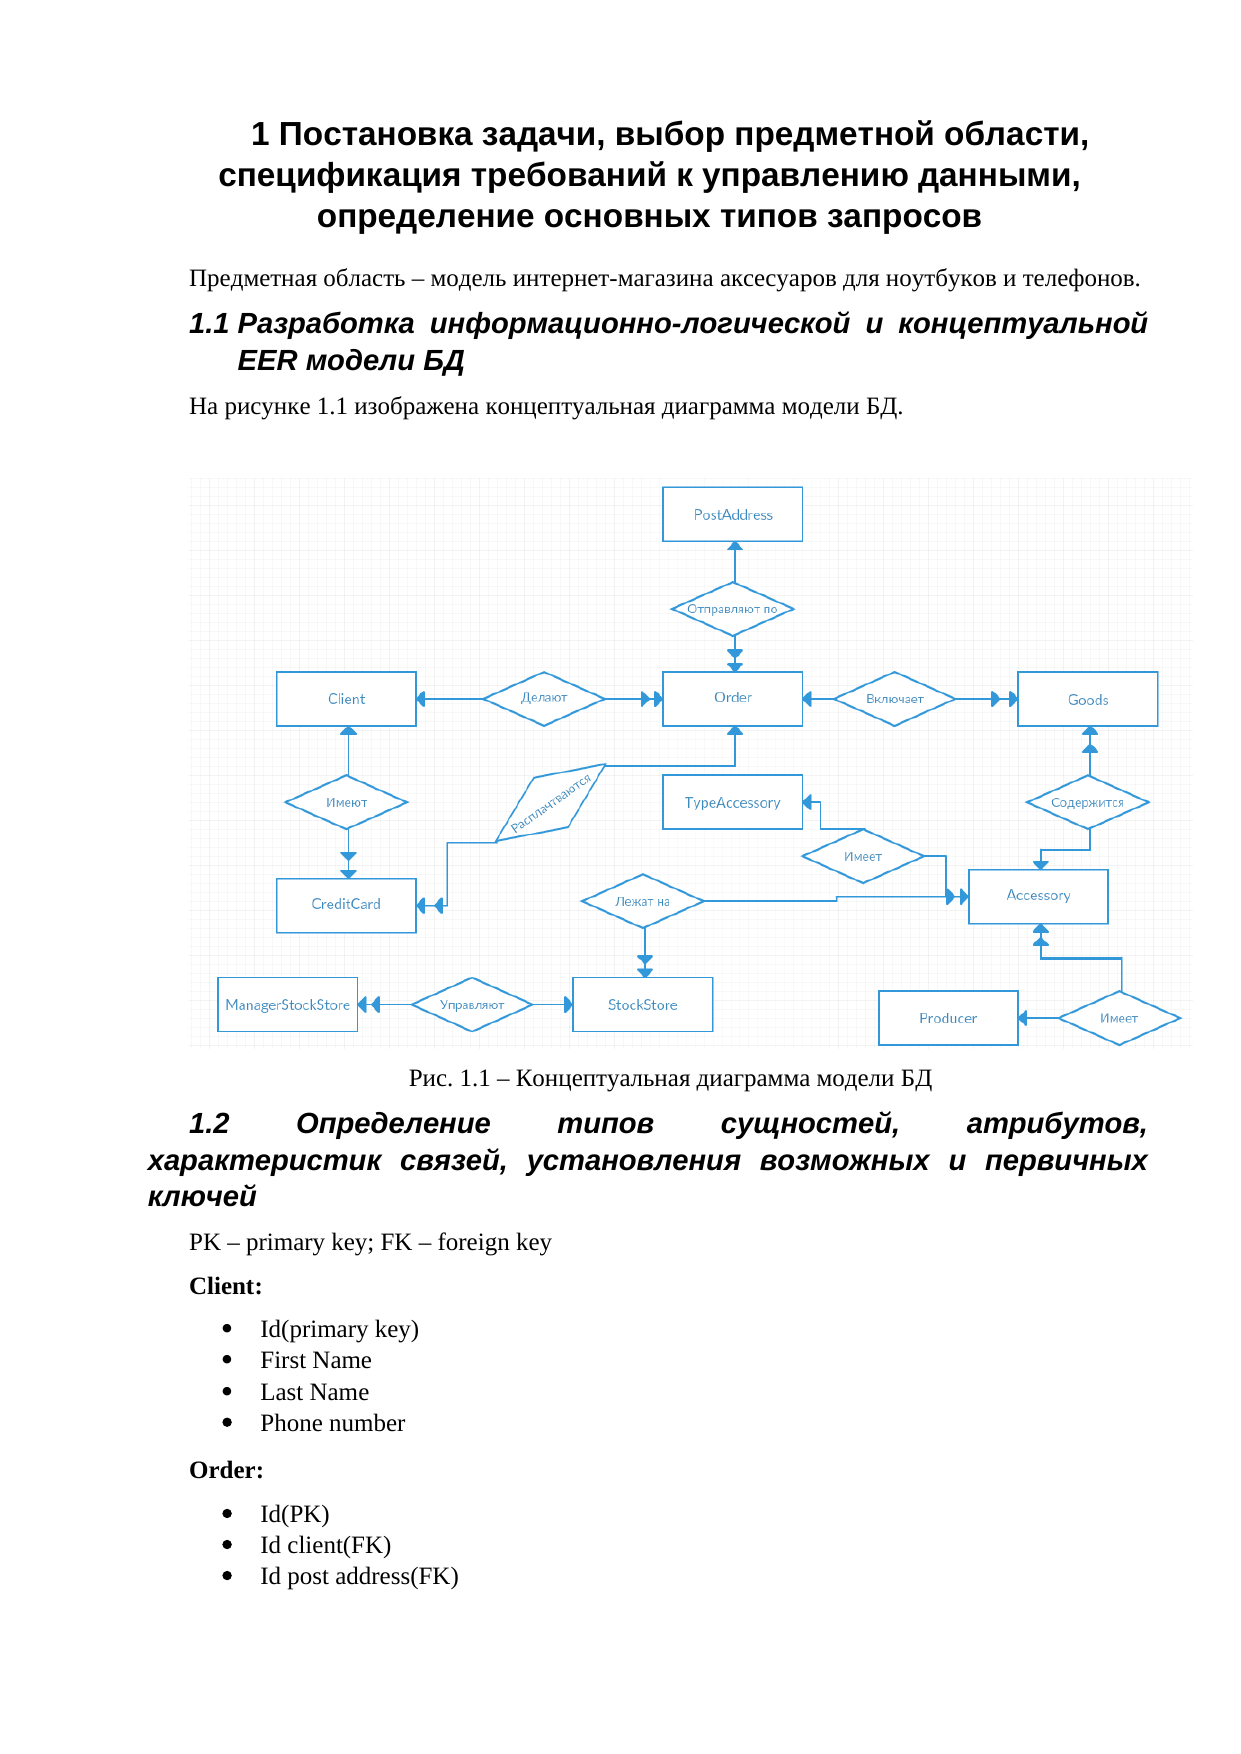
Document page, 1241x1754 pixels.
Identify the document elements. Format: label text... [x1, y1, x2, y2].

list Last Name [223, 1377, 1152, 1405]
subtitle 1 Постановка задачи, выбор предметной области, спецификация требований к управлению данными, определение основных типов запросов [148, 113, 1152, 235]
subtitle 1.2 Определение типов сущностей, атрибутов, характеристик связей, установления возможных и первичных ключей [148, 1106, 1152, 1212]
text Предметная область – модель интернет-магазина аксесуаров для ноутбуков и телефонов. [148, 263, 1152, 292]
text На рисунке 1.1 изображена концептуальная диаграмма модели БД. [148, 391, 1152, 420]
text Client: [148, 1271, 1152, 1300]
list Phone number [223, 1408, 1152, 1436]
text PK – primary key; FK – foreign key [148, 1227, 1152, 1256]
list Id(PK) [223, 1499, 1152, 1528]
list Id client(FK) [223, 1530, 1152, 1559]
list Id post address(FK) [223, 1561, 1152, 1590]
text Order: [148, 1455, 1152, 1484]
list First Name [223, 1346, 1152, 1374]
list Id(primary key) [223, 1314, 1152, 1343]
picture [188, 478, 1193, 1049]
text Рис. 1.1 – Концептуальная диаграмма модели БД [148, 1063, 1152, 1092]
subtitle Разработка информационно-логической и концептуальной EER модели БД [189, 306, 1152, 376]
